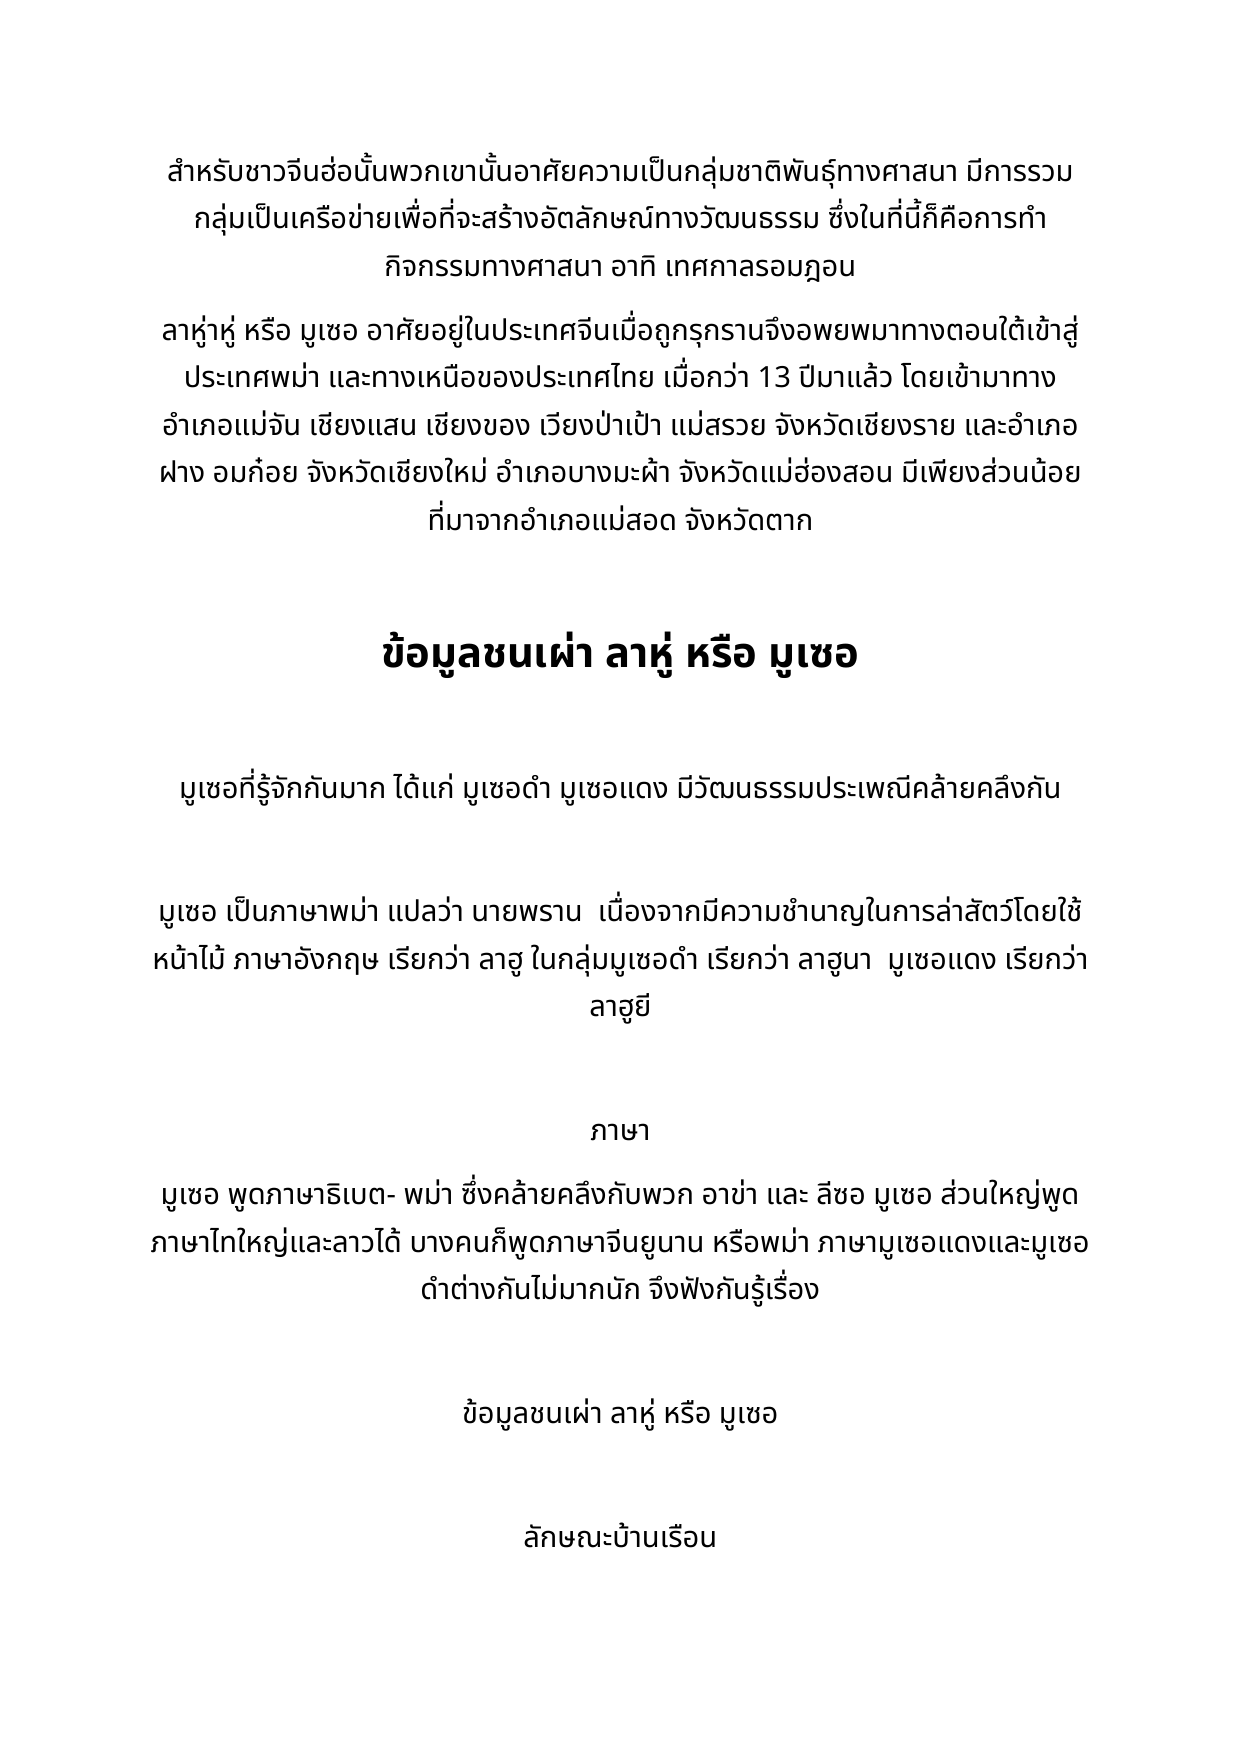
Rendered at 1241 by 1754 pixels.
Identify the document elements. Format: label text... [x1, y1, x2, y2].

text ลักษณะบ้านเรือน [150, 1516, 1090, 1560]
text ภาษา [150, 1109, 1090, 1153]
text มูเซอที่รู้จักกันมาก ได้แก่ มูเซอดำ มูเซอแดง มีวัฒนธรรมประเพณีคล้ายคลึงกัน [150, 767, 1090, 811]
text ลาหู่าหู่ หรือ มูเซอ อาศัยอยู่ในประเทศจีนเมื่อถูกรุกรานจึงอพยพมาทางตอนใต้เข้าสู่ ประเทศพม่า และทางเหนือของประเทศไทย เมื่อกว่า 13 ปีมาแล้ว โดยเข้ามาทางอำเภอแม่จัน เชียงแสน เชียงของ เวียงป่าเป้า แม่สรวย จังหวัดเชียงราย และอำเภอฝาง อมก๋อย จังหวัดเชียงใหม่ อำเภอบางมะผ้า จังหวัดแม่ฮ่องสอน มีเพียงส่วนน้อยที่มาจากอำเภอแม่สอด จังหวัดตาก [150, 309, 1090, 543]
text ข้อมูลชนเผ่า ลาหู่ หรือ มูเซอ [150, 1392, 1090, 1436]
text สำหรับชาวจีนฮ่อนั้นพวกเขานั้นอาศัยความเป็นกลุ่มชาติพันธุ์ทางศาสนา มีการรวมกลุ่มเป็นเครือข่ายเพื่อที่จะสร้างอัตลักษณ์ทางวัฒนธรรม ซึ่งในที่นี้ก็คือการทำกิจกรรมทางศาสนา อาทิ เทศกาลรอมฎอน [150, 150, 1090, 289]
text มูเซอ พูดภาษาธิเบต- พม่า ซึ่งคล้ายคลึงกับพวก อาข่า และ ลีซอ มูเซอ ส่วนใหญ่พูดภาษาไทใหญ่และลาวได้ บางคนก็พูดภาษาจีนยูนาน หรือพม่า ภาษามูเซอแดงและมูเซอดำต่างกันไม่มากนัก จึงฟังกันรู้เรื่อง [150, 1173, 1090, 1313]
text ข้อมูลชนเผ่า ลาหู่ หรือ มูเซอ [150, 623, 1090, 686]
text มูเซอ เป็นภาษาพม่า แปลว่า นายพราน เนื่องจากมีความชำนาญในการล่าสัตว์โดยใช้หน้าไม้ ภาษาอังกฤษ เรียกว่า ลาฮู ในกลุ่มมูเซอดำ เรียกว่า ลาฮูนา มูเซอแดง เรียกว่า ลาฮูยี [150, 891, 1090, 1030]
